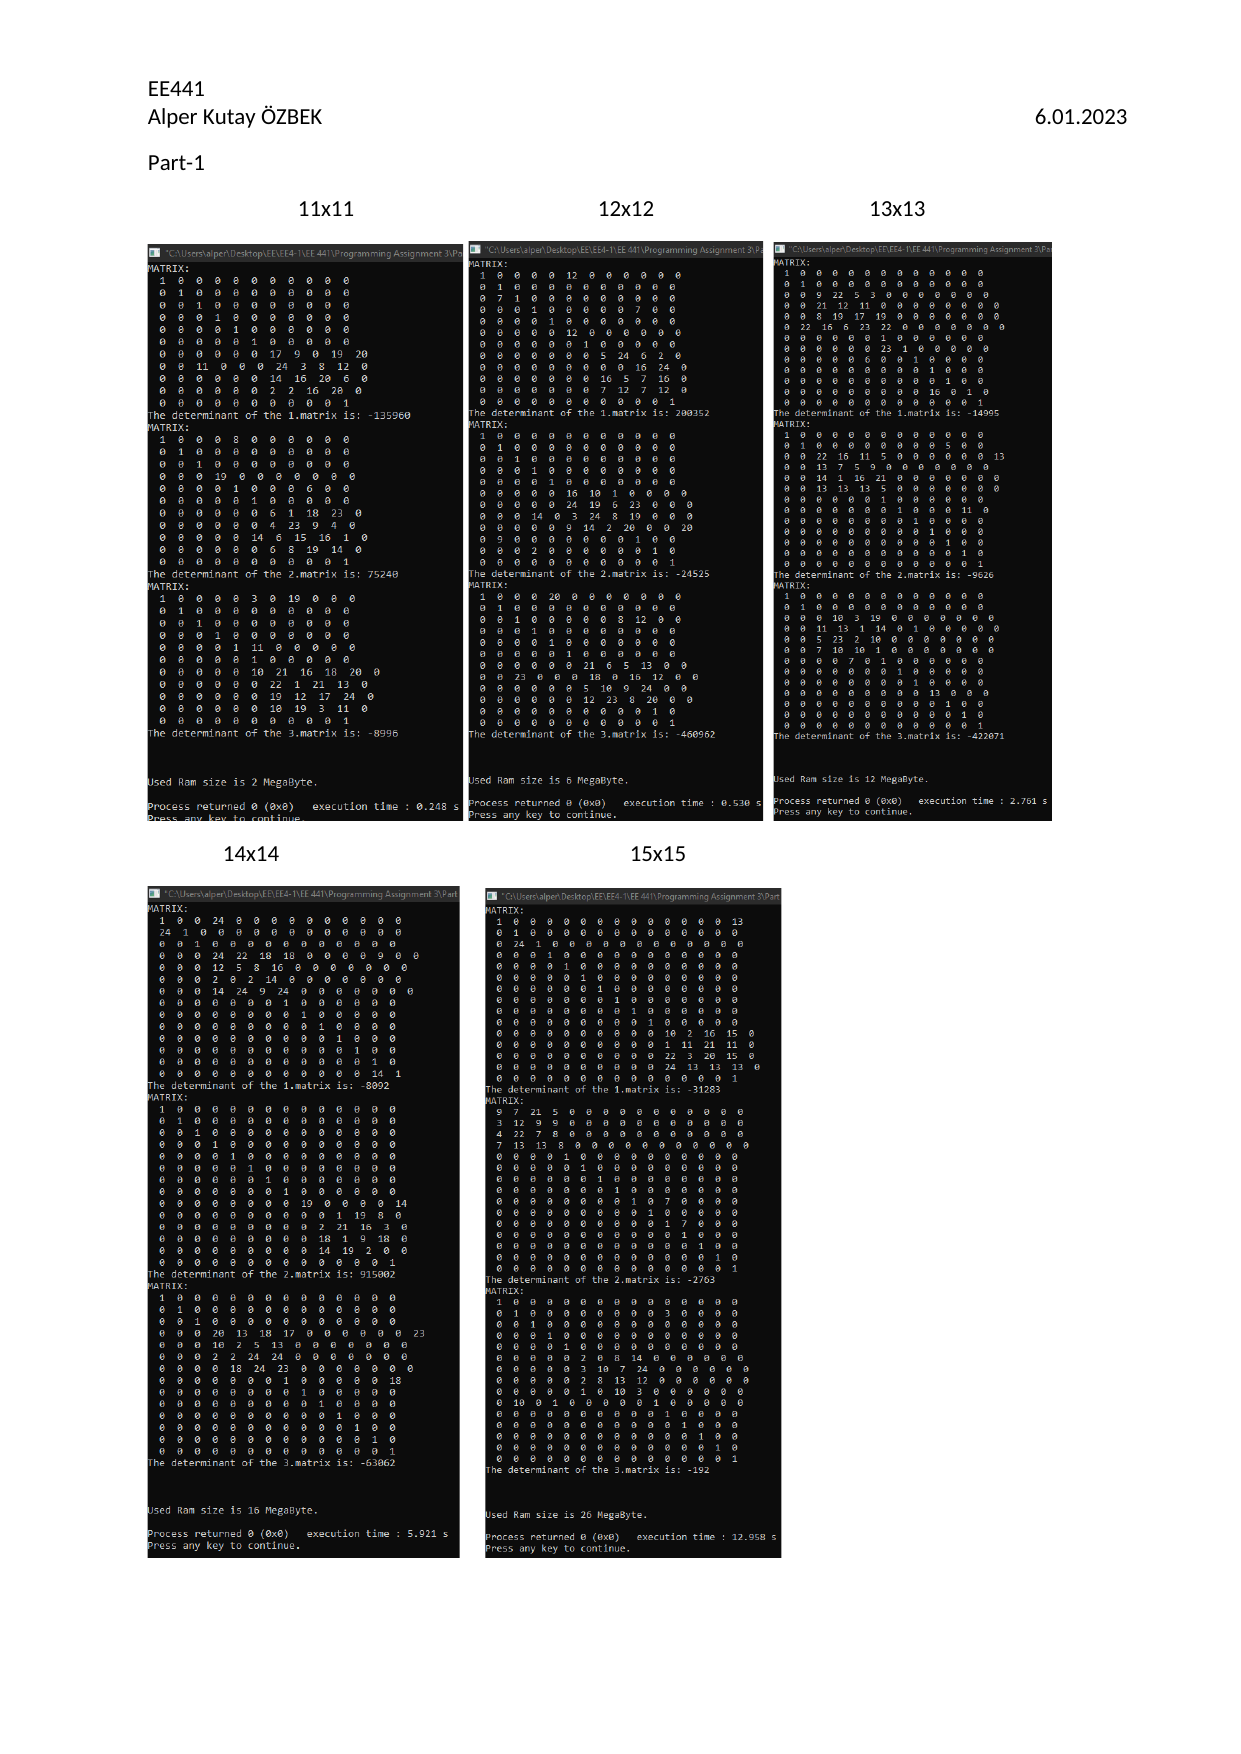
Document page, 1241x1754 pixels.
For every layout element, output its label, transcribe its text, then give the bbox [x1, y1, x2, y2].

picture [468, 241, 764, 821]
text 14x14 15x15 [223, 839, 1093, 867]
picture [147, 244, 464, 821]
picture [773, 242, 1052, 821]
picture [485, 888, 782, 1558]
text Part-1 [148, 148, 1093, 176]
text 11x11 12x12 13x13 [223, 194, 1093, 222]
picture [147, 886, 460, 1558]
